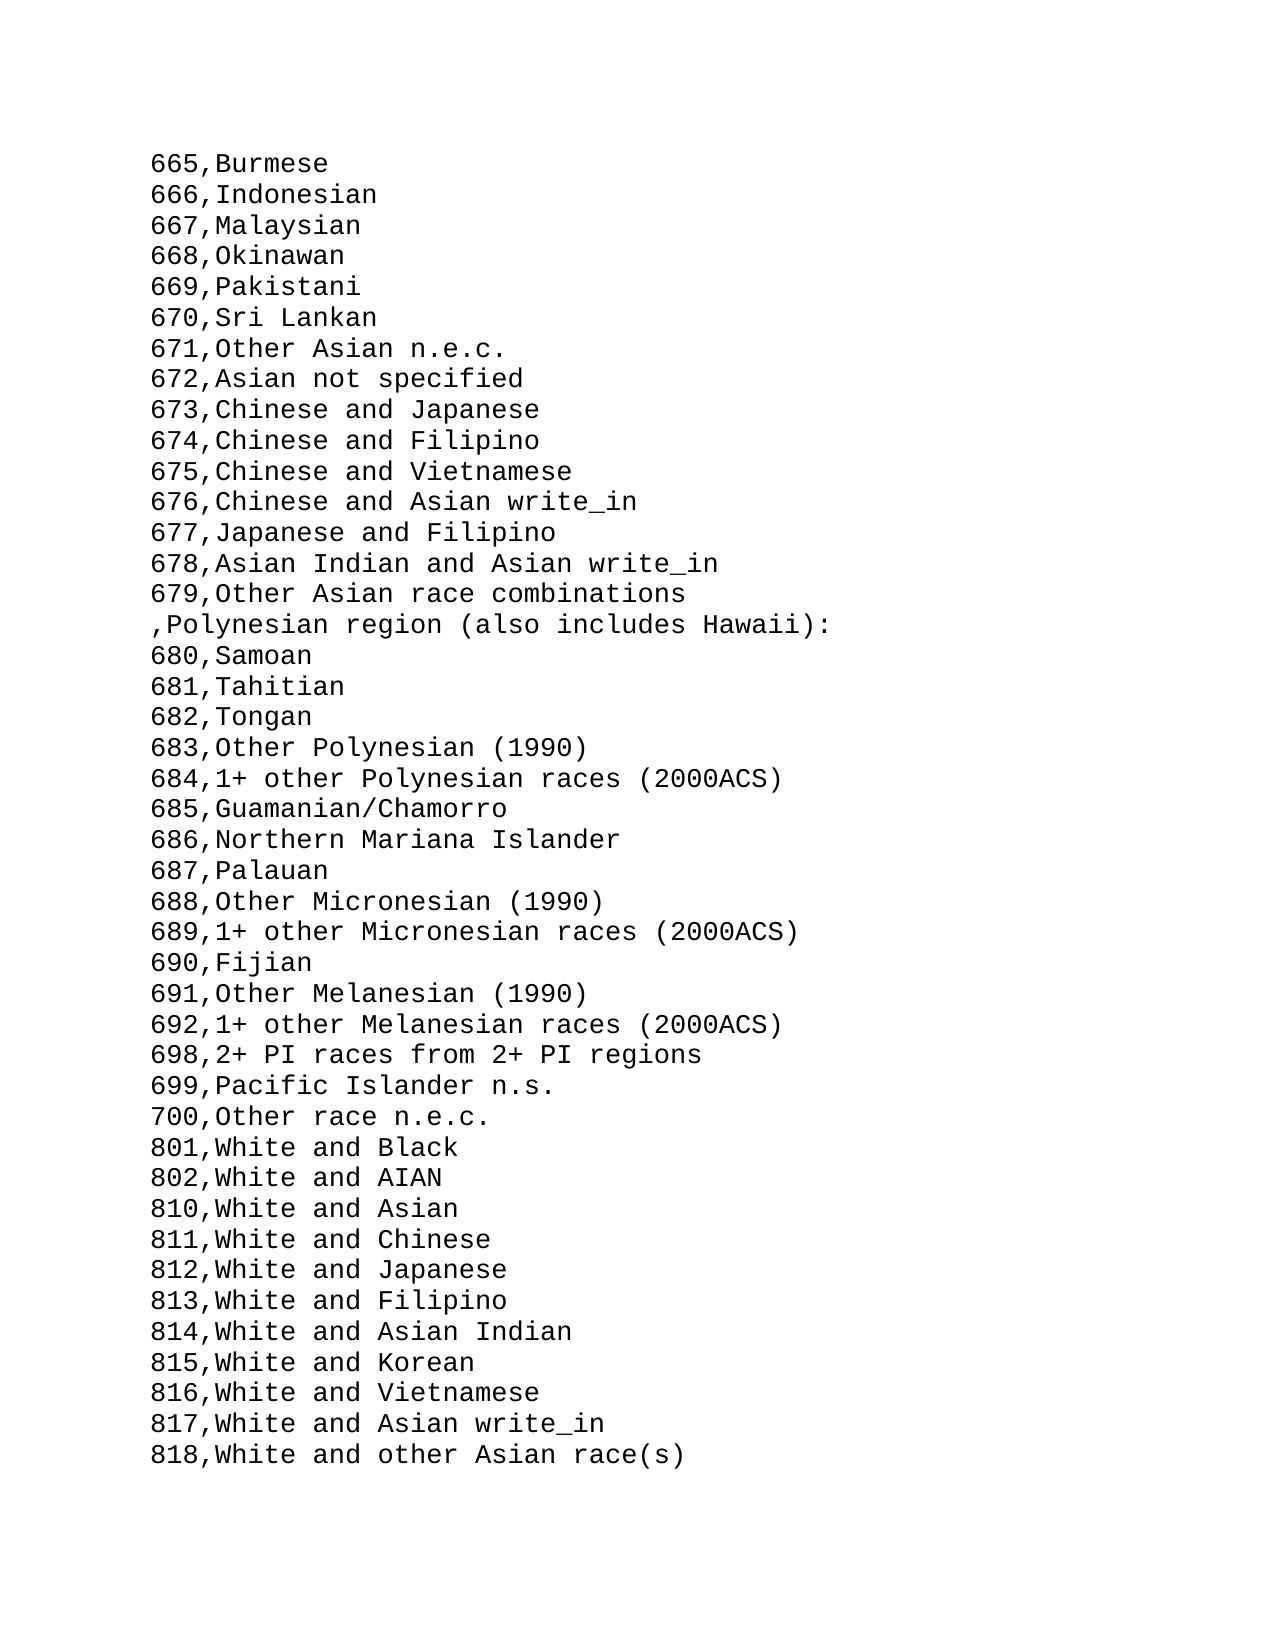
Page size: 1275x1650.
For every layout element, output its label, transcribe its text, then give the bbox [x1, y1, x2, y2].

text 700,Other race n.e.c. [150, 1103, 1125, 1133]
text 813,White and Filipino [150, 1287, 1125, 1318]
text 816,White and Vietnamese [150, 1379, 1125, 1410]
text 687,Palauan [150, 857, 1125, 887]
text 814,White and Asian Indian [150, 1318, 1125, 1348]
text 685,Guamanian/Chamorro [150, 795, 1125, 826]
text 801,White and Black [150, 1133, 1125, 1164]
text 680,Samoan [150, 642, 1125, 672]
text 675,Chinese and Vietnamese [150, 457, 1125, 488]
text 667,Malaysian [150, 211, 1125, 242]
text 688,Other Micronesian (1990) [150, 887, 1125, 918]
text 674,Chinese and Filipino [150, 427, 1125, 457]
text 677,Japanese and Filipino [150, 519, 1125, 549]
text 811,White and Chinese [150, 1226, 1125, 1256]
text 812,White and Japanese [150, 1256, 1125, 1287]
text 818,White and other Asian race(s) [150, 1441, 1125, 1471]
text 671,Other Asian n.e.c. [150, 334, 1125, 365]
text 673,Chinese and Japanese [150, 396, 1125, 427]
text ,Polynesian region (also includes Hawaii): [150, 611, 1125, 642]
text 699,Pacific Islander n.s. [150, 1072, 1125, 1103]
text 676,Chinese and Asian write_in [150, 488, 1125, 519]
text 682,Tongan [150, 703, 1125, 734]
text 815,White and Korean [150, 1348, 1125, 1379]
text 698,2+ PI races from 2+ PI regions [150, 1041, 1125, 1072]
text 672,Asian not specified [150, 365, 1125, 396]
text 810,White and Asian [150, 1195, 1125, 1226]
text 690,Fijian [150, 949, 1125, 980]
text 670,Sri Lankan [150, 304, 1125, 334]
text 692,1+ other Melanesian races (2000ACS) [150, 1010, 1125, 1041]
text 668,Okinawan [150, 242, 1125, 273]
text 665,Burmese [150, 150, 1125, 181]
text 666,Indonesian [150, 181, 1125, 211]
text 686,Northern Mariana Islander [150, 826, 1125, 857]
text 691,Other Melanesian (1990) [150, 980, 1125, 1010]
text 802,White and AIAN [150, 1164, 1125, 1195]
text 683,Other Polynesian (1990) [150, 734, 1125, 764]
text 678,Asian Indian and Asian write_in [150, 549, 1125, 580]
text 817,White and Asian write_in [150, 1410, 1125, 1441]
text 679,Other Asian race combinations [150, 580, 1125, 611]
text 684,1+ other Polynesian races (2000ACS) [150, 764, 1125, 795]
text 681,Tahitian [150, 672, 1125, 703]
text 669,Pakistani [150, 273, 1125, 304]
text 689,1+ other Micronesian races (2000ACS) [150, 918, 1125, 949]
